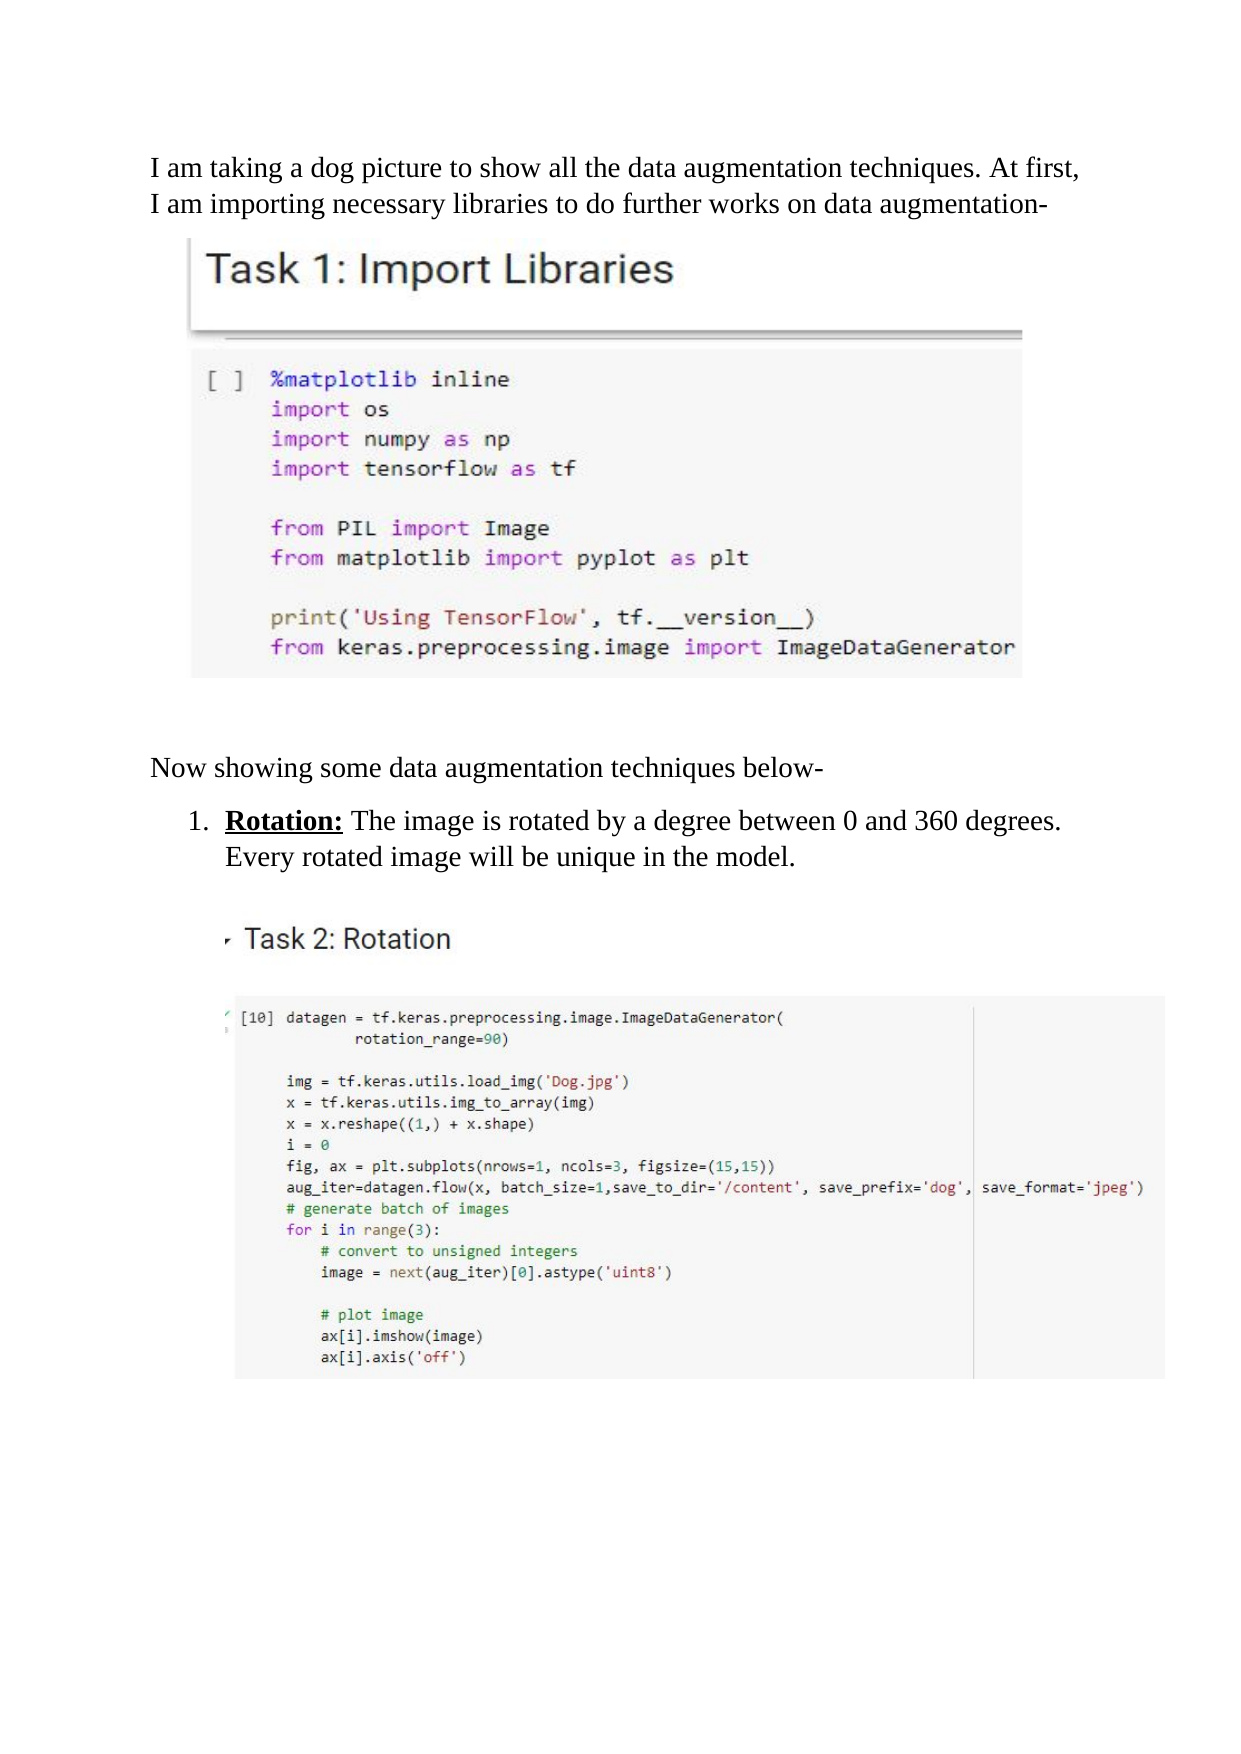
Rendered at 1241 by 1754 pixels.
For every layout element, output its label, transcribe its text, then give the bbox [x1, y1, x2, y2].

list Rotation: The image is rotated by a degree between 0 and 360 degrees. Every rotated image will be unique in the model. [187, 803, 1090, 873]
picture [225, 911, 1166, 1379]
text Now showing some data augmentation techniques below- [150, 750, 1090, 784]
picture [186, 238, 1023, 678]
text I am taking a dog picture to show all the data augmentation techniques. At first, I am importing necessary libraries to do further works on data augmentation- [150, 150, 1090, 220]
